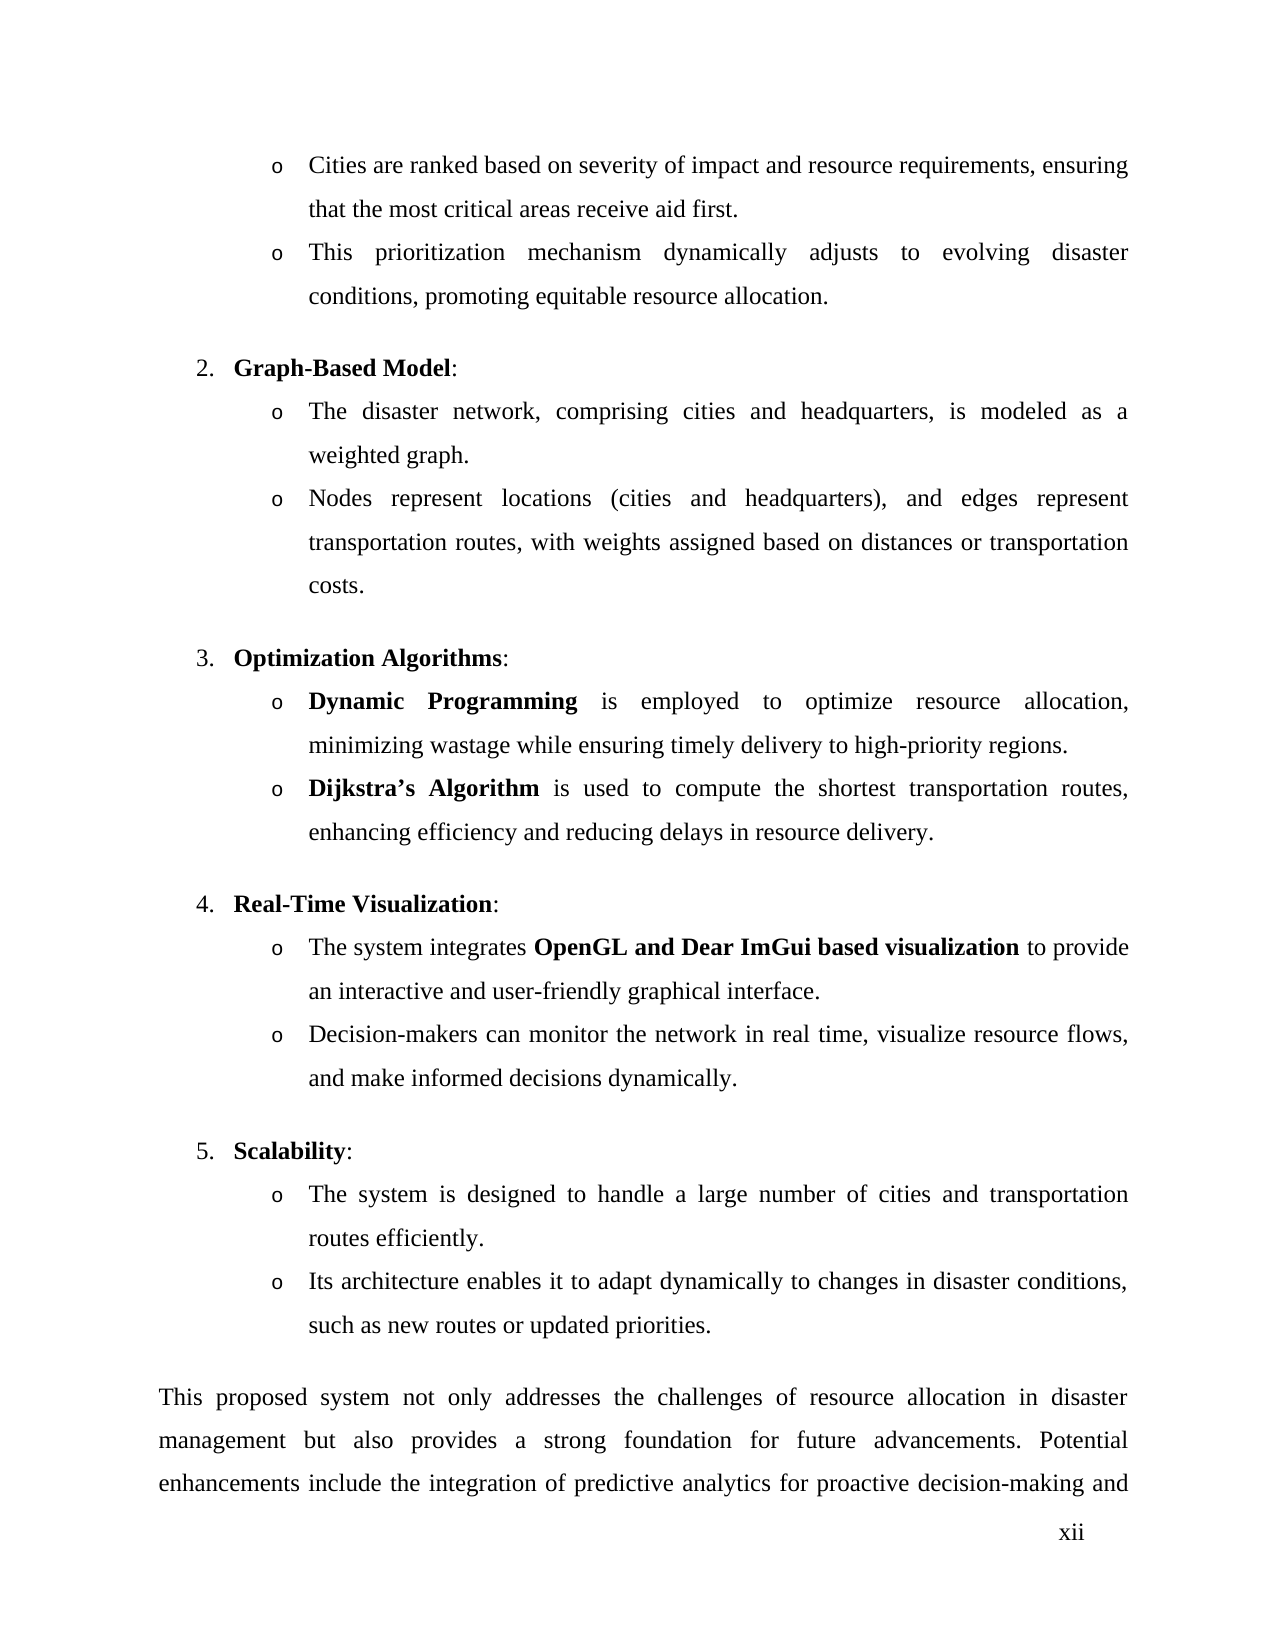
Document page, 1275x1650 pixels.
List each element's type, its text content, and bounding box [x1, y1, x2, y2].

list Nodes represent locations (cities and headquarters), and edges represent transportation routes, with weights assigned based on distances or transportation costs. [271, 513, 1129, 628]
list Optimization Algorithms: [196, 672, 1129, 701]
list The system integrates OpenGL and Dear ImGui based visualization to provide an interactive and user-friendly graphical interface. [271, 1020, 1129, 1093]
list Decision-makers can monitor the network in real time, visualize resource flows, and make informed decisions dynamically. [271, 1107, 1129, 1180]
list Scalability: [196, 1223, 1129, 1252]
list Cities are ranked based on severity of impact and resource requirements, ensuring that the most critical areas receive aid first. [271, 150, 1129, 223]
list The disaster network, comprising cities and headquarters, is modeled as a weighted graph. [271, 426, 1129, 498]
list Graph-Based Model: [196, 353, 1129, 382]
list The system is designed to handle a large number of cities and transportation routes efficiently. [271, 1296, 1129, 1368]
list Real-Time Visualization: [196, 948, 1129, 976]
list Its architecture enables it to adapt dynamically to changes in disaster conditions, such as new routes or updated priorities. [271, 1383, 1129, 1455]
list This prioritization mechanism dynamically adjusts to evolving disaster conditions, promoting equitable resource allocation. [271, 237, 1129, 310]
list Dijkstra’s Algorithm is used to compute the shortest transportation routes, enhancing efficiency and reducing delays in resource delivery. [271, 831, 1129, 904]
list Dynamic Programming is employed to optimize resource allocation, minimizing wastage while ensuring timely delivery to high-priority regions. [271, 744, 1129, 817]
